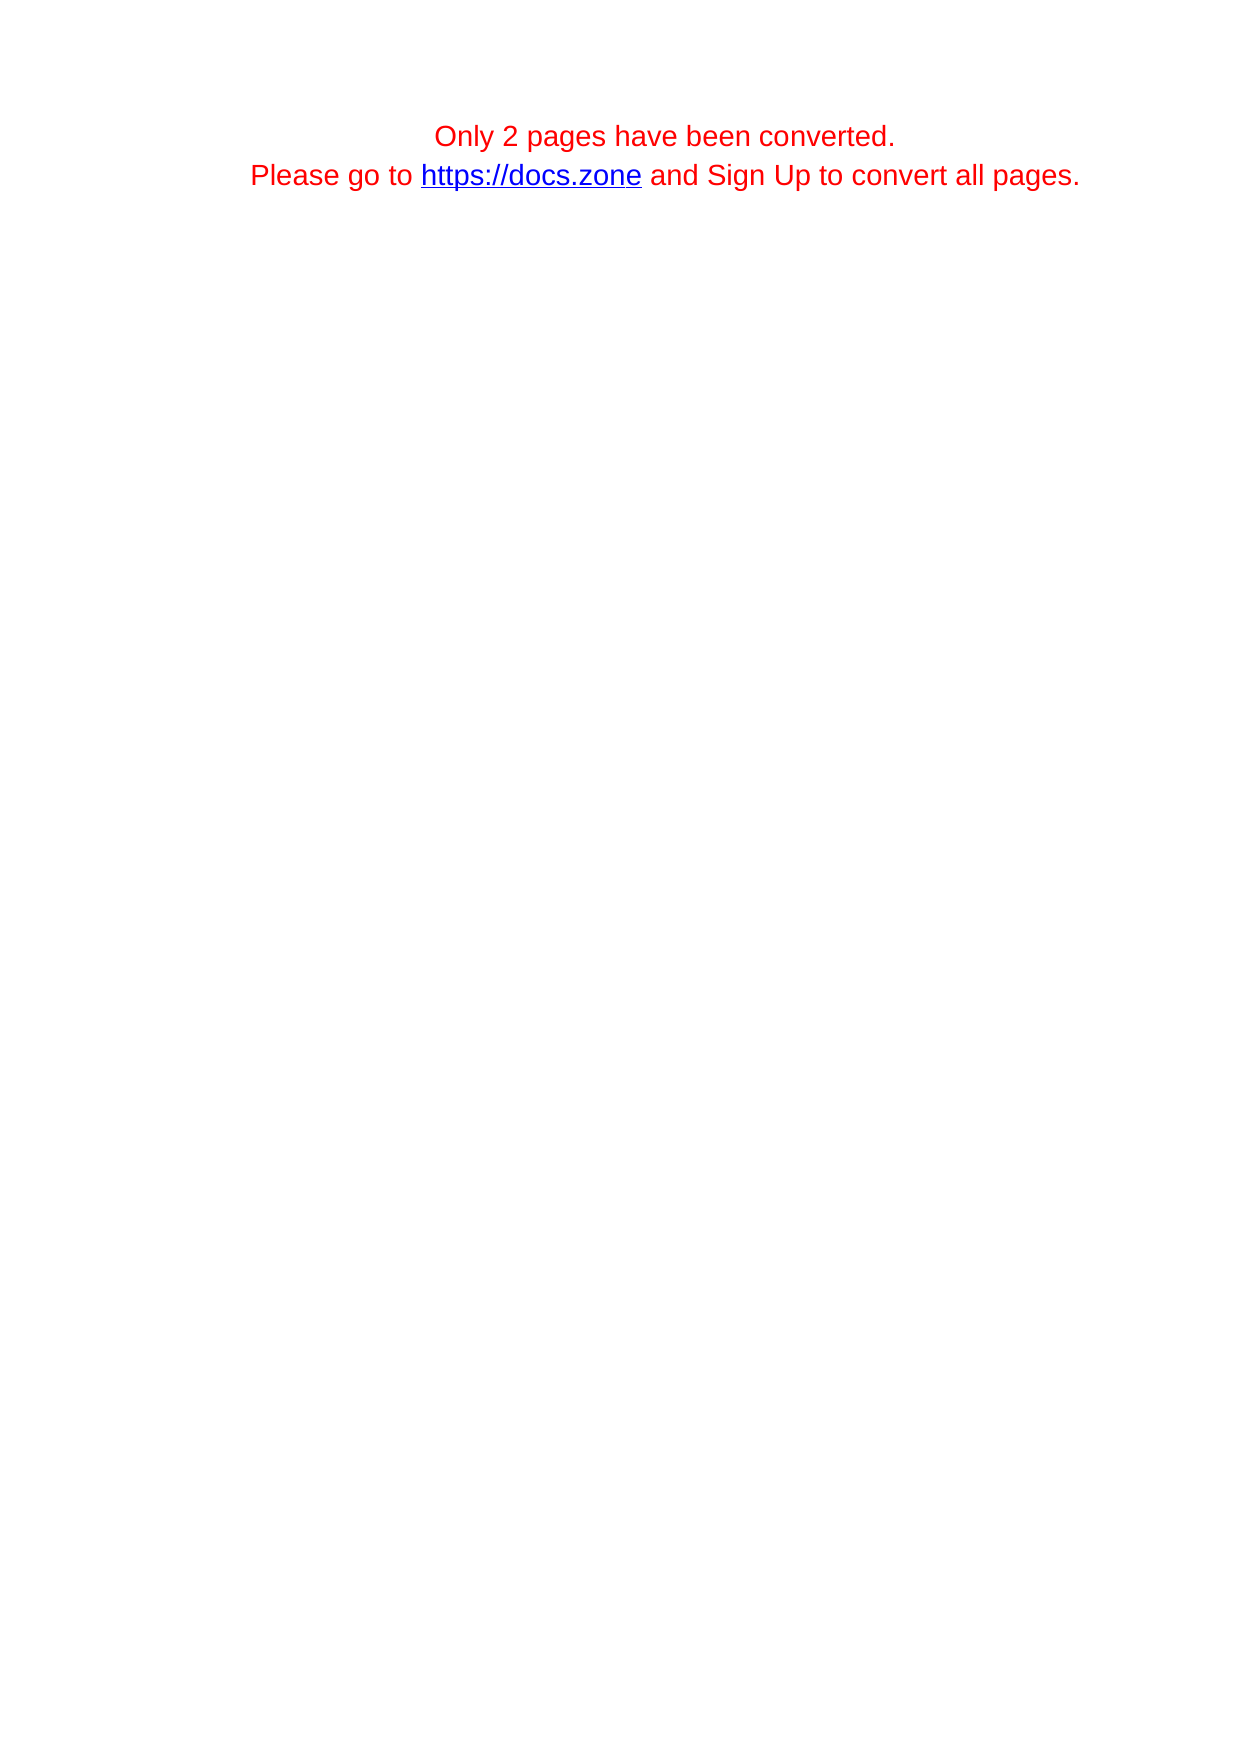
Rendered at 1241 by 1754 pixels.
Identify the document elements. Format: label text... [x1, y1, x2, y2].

text Please go to https://docs.zone and Sign Up to convert all pages. [250, 157, 1154, 191]
text Only 2 pages have been converted. [434, 119, 1154, 152]
